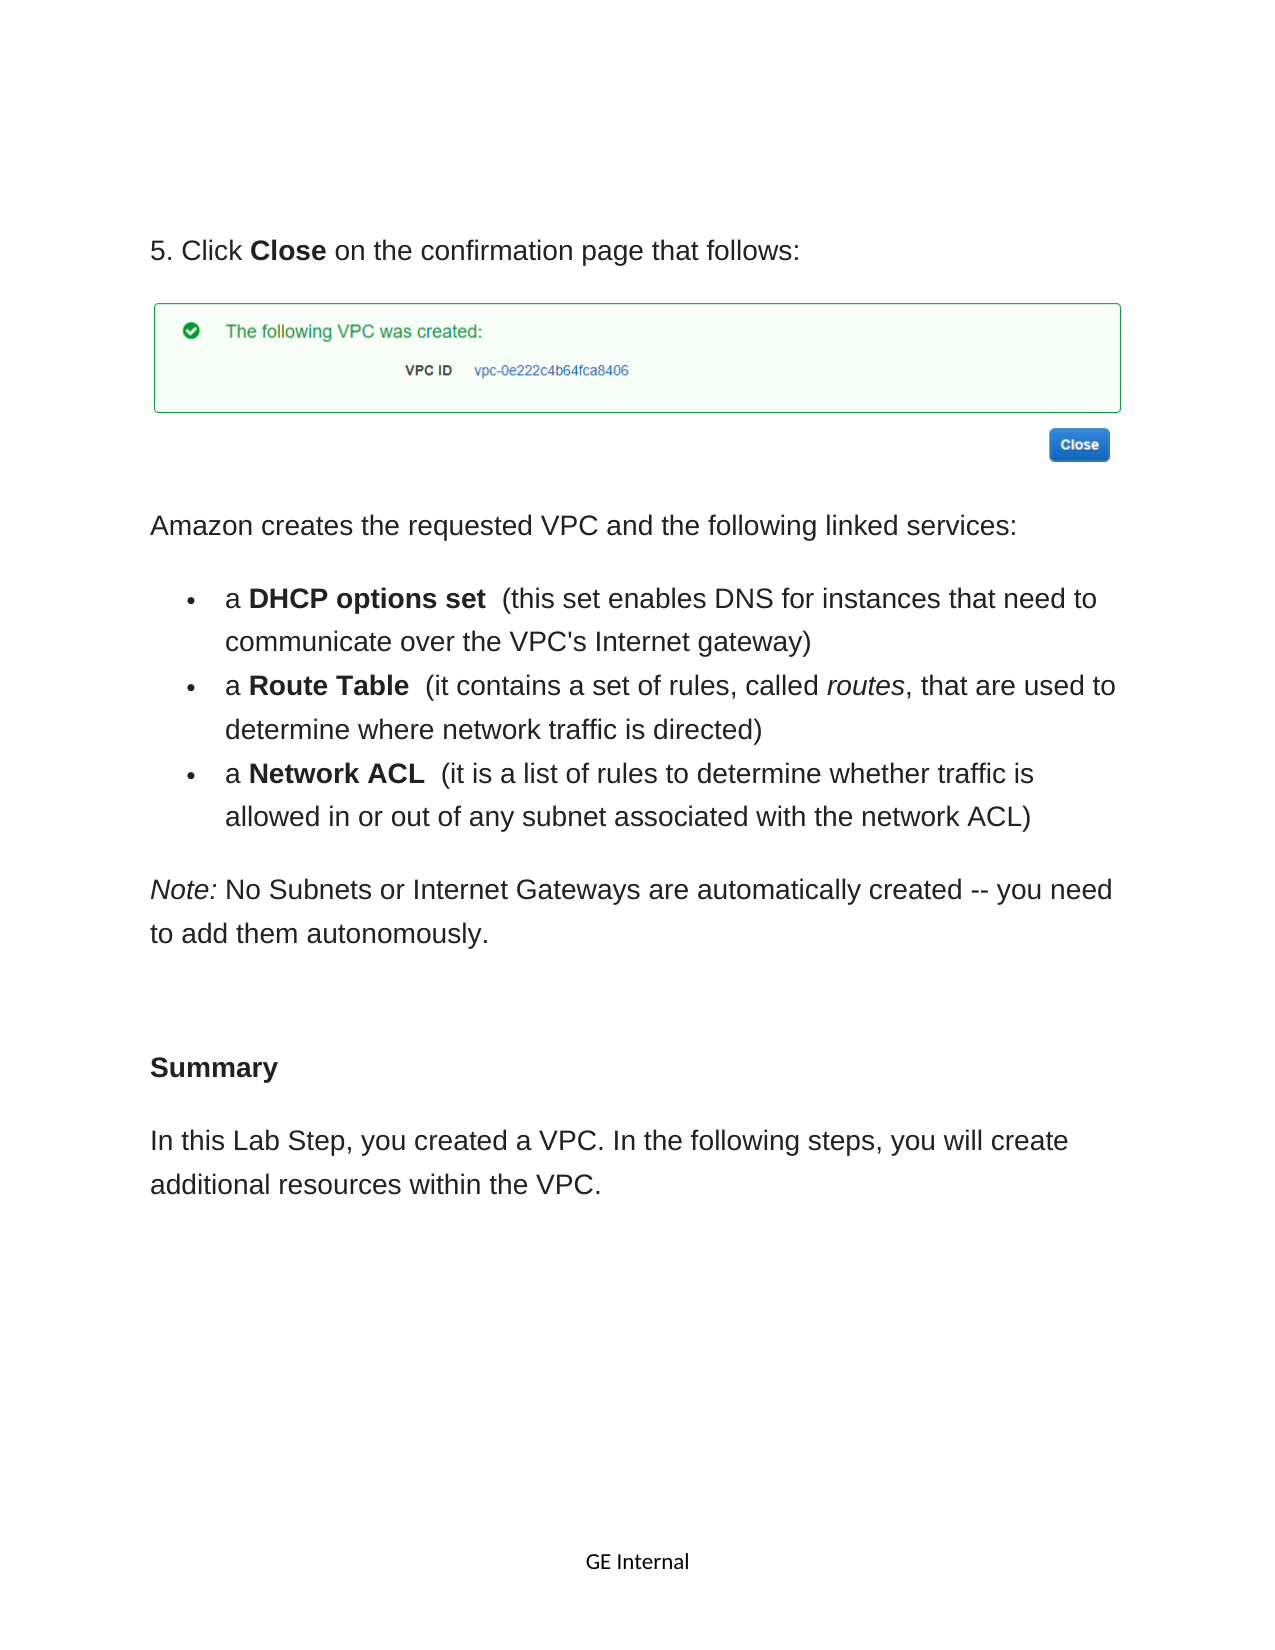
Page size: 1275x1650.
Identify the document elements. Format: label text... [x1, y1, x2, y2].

picture [150, 295, 1125, 469]
list a Route Table (it contains a set of rules, called routes, that are used to determine where network traffic is directed) [187, 658, 1125, 745]
list a Network ACL (it is a list of rules to determine whether traffic is allowed in or out of any subnet associated with the network ACL) [187, 745, 1125, 833]
text Amazon creates the requested VPC and the following linked services: [150, 497, 1125, 541]
text 5. Click Close on the confirmation page that follows: [150, 223, 1125, 267]
text In this Lab Step, you created a VPC. In the following steps, you will create additional resources within the VPC. [150, 1113, 1125, 1201]
text Note: No Subnets or Internet Gateways are automatically created -- you need to add them autonomously. [150, 862, 1125, 949]
list a DHCP options set (this set enables DNS for instances that need to communicate over the VPC's Internet gateway) [187, 570, 1125, 658]
text Summary [150, 1051, 1125, 1084]
